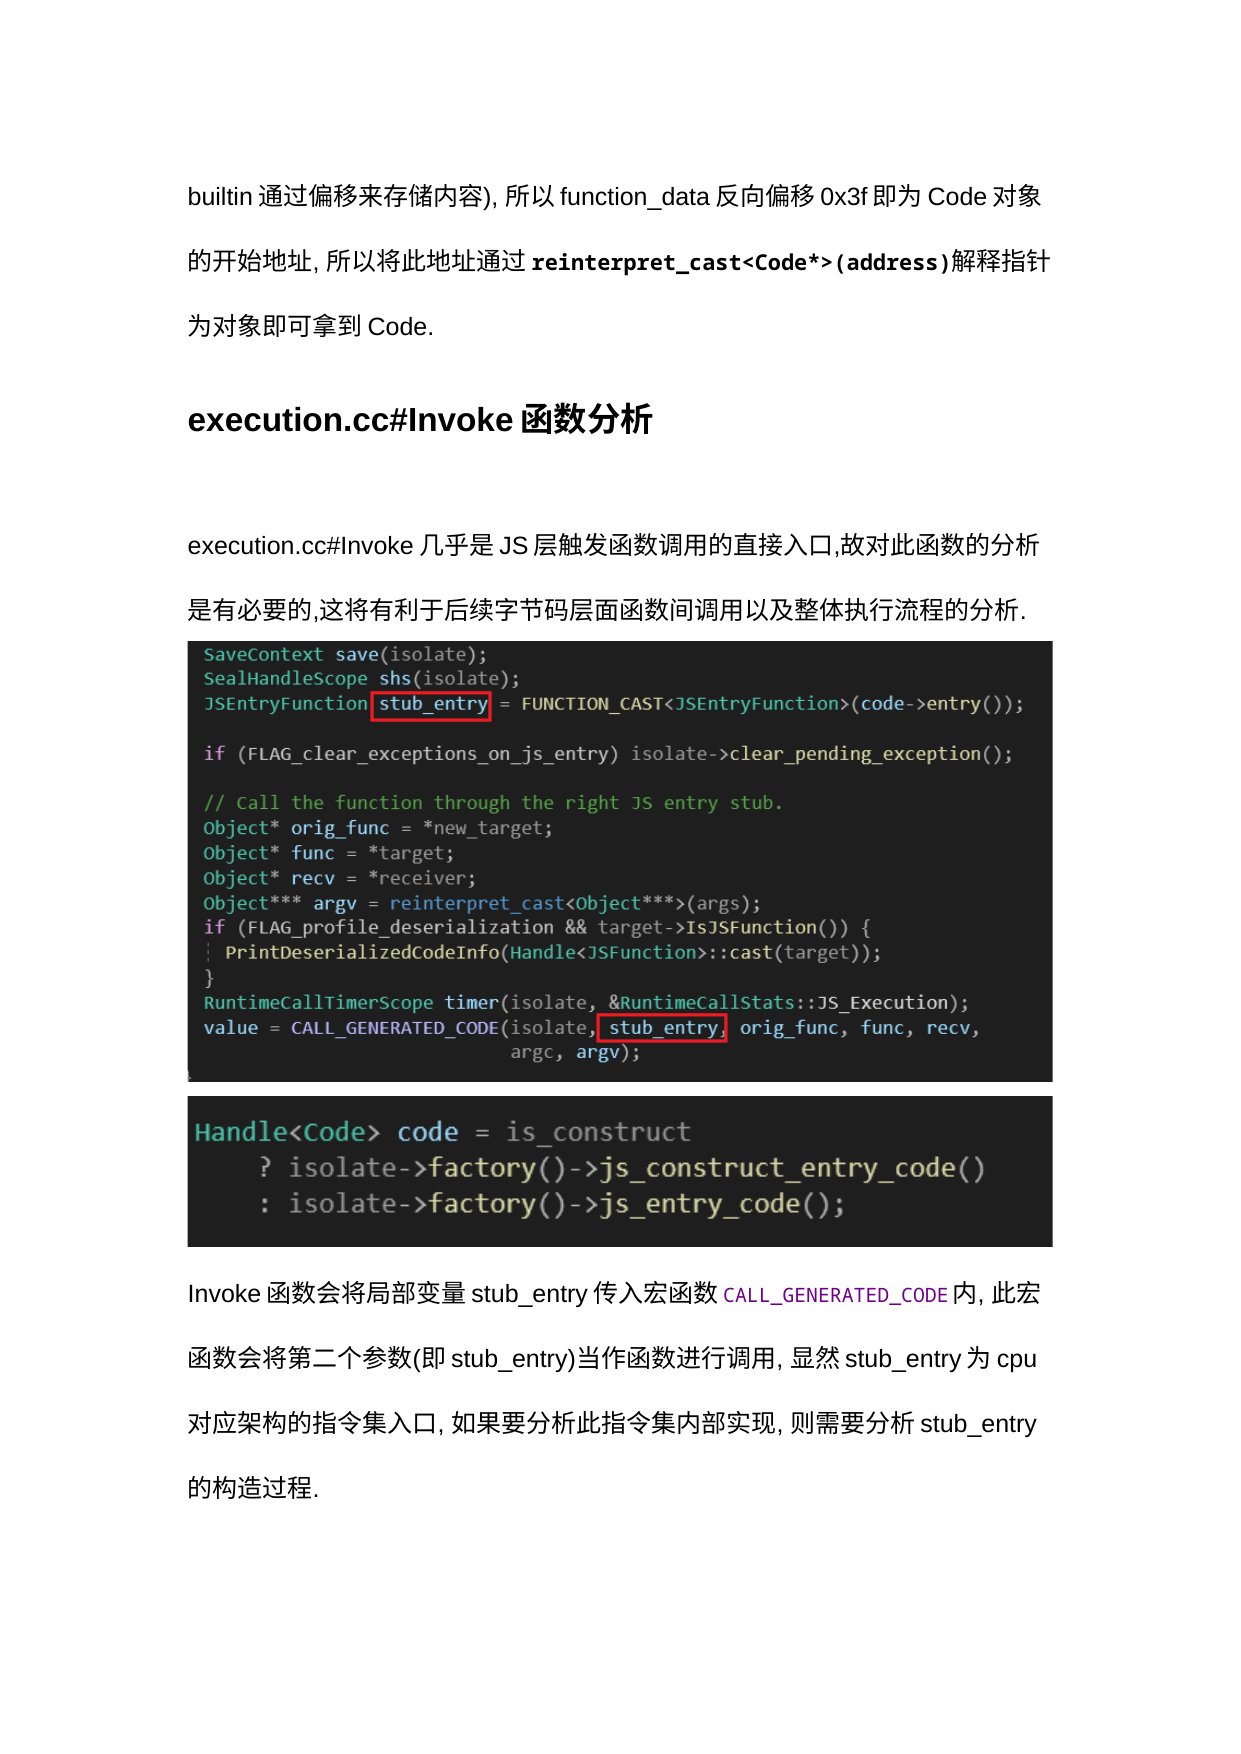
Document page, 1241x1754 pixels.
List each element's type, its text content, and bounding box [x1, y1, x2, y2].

picture [187, 641, 1053, 1082]
subtitle execution.cc#Invoke函数分析 [187, 384, 1053, 449]
text Invoke函数会将局部变量stub_entry传入宏函数CALL_GENERATED_CODE内, 此宏函数会将第二个参数(即stub_entry)当作函数进行调用, 显然stub_entry为cpu对应架构的指令集入口, 如果要分析此指令集内部实现, 则需要分析stub_entry的构造过程. [187, 1259, 1053, 1519]
picture [187, 1096, 1053, 1247]
text execution.cc#Invoke几乎是JS层触发函数调用的直接入口,故对此函数的分析是有必要的,这将有利于后续字节码层面函数间调用以及整体执行流程的分析. [187, 511, 1053, 641]
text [187, 162, 1053, 357]
